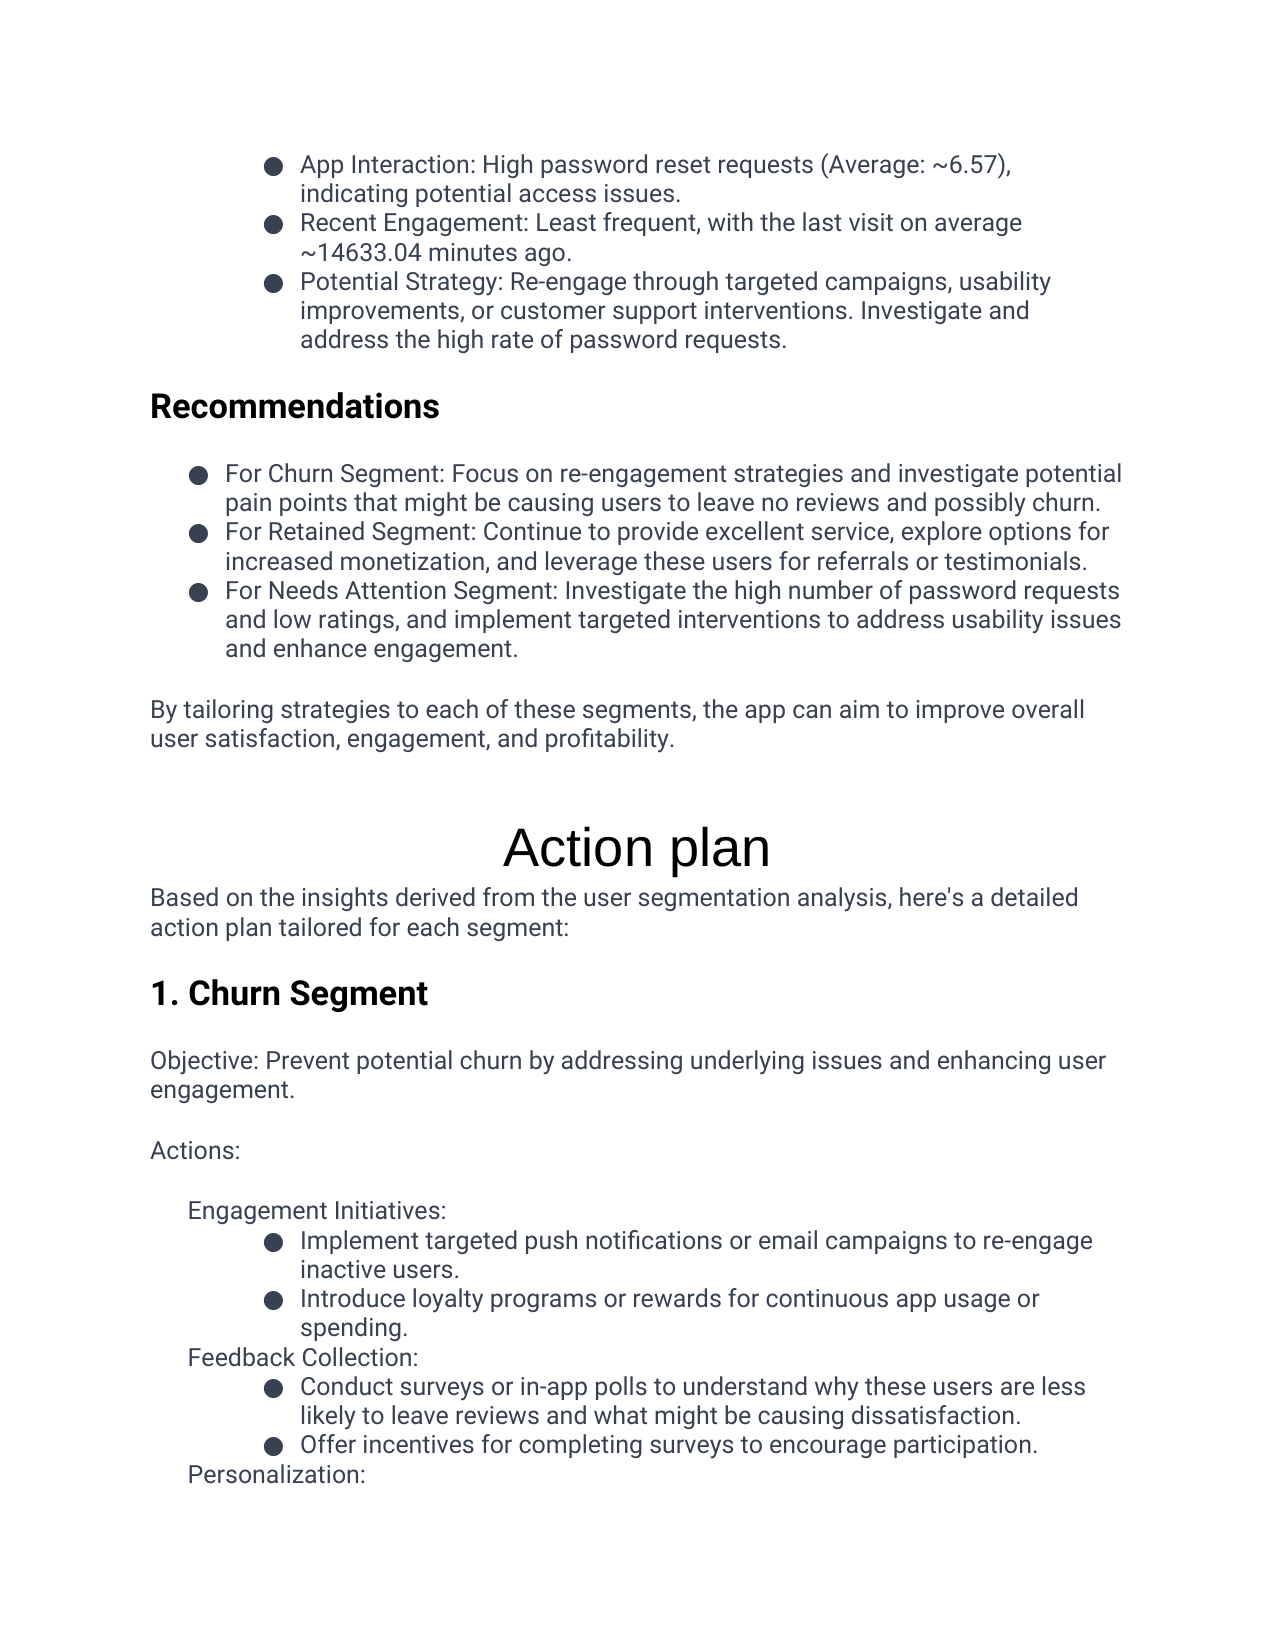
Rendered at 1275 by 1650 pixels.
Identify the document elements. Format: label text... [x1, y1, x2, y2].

title Action plan [150, 815, 1125, 877]
list Conduct surveys or in-app polls to understand why these users are less likely to leave reviews and what might be causing dissatisfaction. [262, 1372, 1125, 1431]
subtitle 1. Churn Segment [150, 973, 1125, 1014]
list For Churn Segment: Focus on re-engagement strategies and investigate potential pain points that might be causing users to leave no reviews and possibly churn. [187, 459, 1125, 517]
text Actions: [150, 1136, 1125, 1165]
list Feedback Collection: [187, 1343, 1125, 1372]
list Implement targeted push notifications or email campaigns to re-engage inactive users. [262, 1226, 1125, 1284]
text By tailoring strategies to each of these segments, the app can aim to improve overall user satisfaction, engagement, and profitability. [150, 695, 1125, 754]
list Potential Strategy: Re-engage through targeted campaigns, usability improvements, or customer support interventions. Investigate and address the high rate of password requests. [262, 267, 1125, 355]
text Objective: Prevent potential churn by addressing underlying issues and enhancing user engagement. [150, 1046, 1125, 1105]
list For Retained Segment: Continue to provide excellent service, explore options for increased monetization, and leverage these users for referrals or testimonials. [187, 517, 1125, 576]
list Offer incentives for completing surveys to encourage participation. [262, 1431, 1125, 1460]
list Personalization: [187, 1460, 1125, 1489]
list Recent Engagement: Least frequent, with the last visit on average ~14633.04 minutes ago. [262, 208, 1125, 267]
subtitle Recommendations [150, 386, 1125, 426]
list Introduce loyalty programs or rewards for continuous app usage or spending. [262, 1284, 1125, 1343]
text Based on the insights derived from the user segmentation analysis, here's a detailed action plan tailored for each segment: [150, 884, 1125, 942]
list For Needs Attention Segment: Investigate the high number of password requests and low ratings, and implement targeted interventions to address usability issues and enhance engagement. [187, 576, 1125, 664]
list App Interaction: High password reset requests (Average: ~6.57), indicating potential access issues. [262, 150, 1125, 208]
list Engagement Initiatives: [187, 1197, 1125, 1226]
